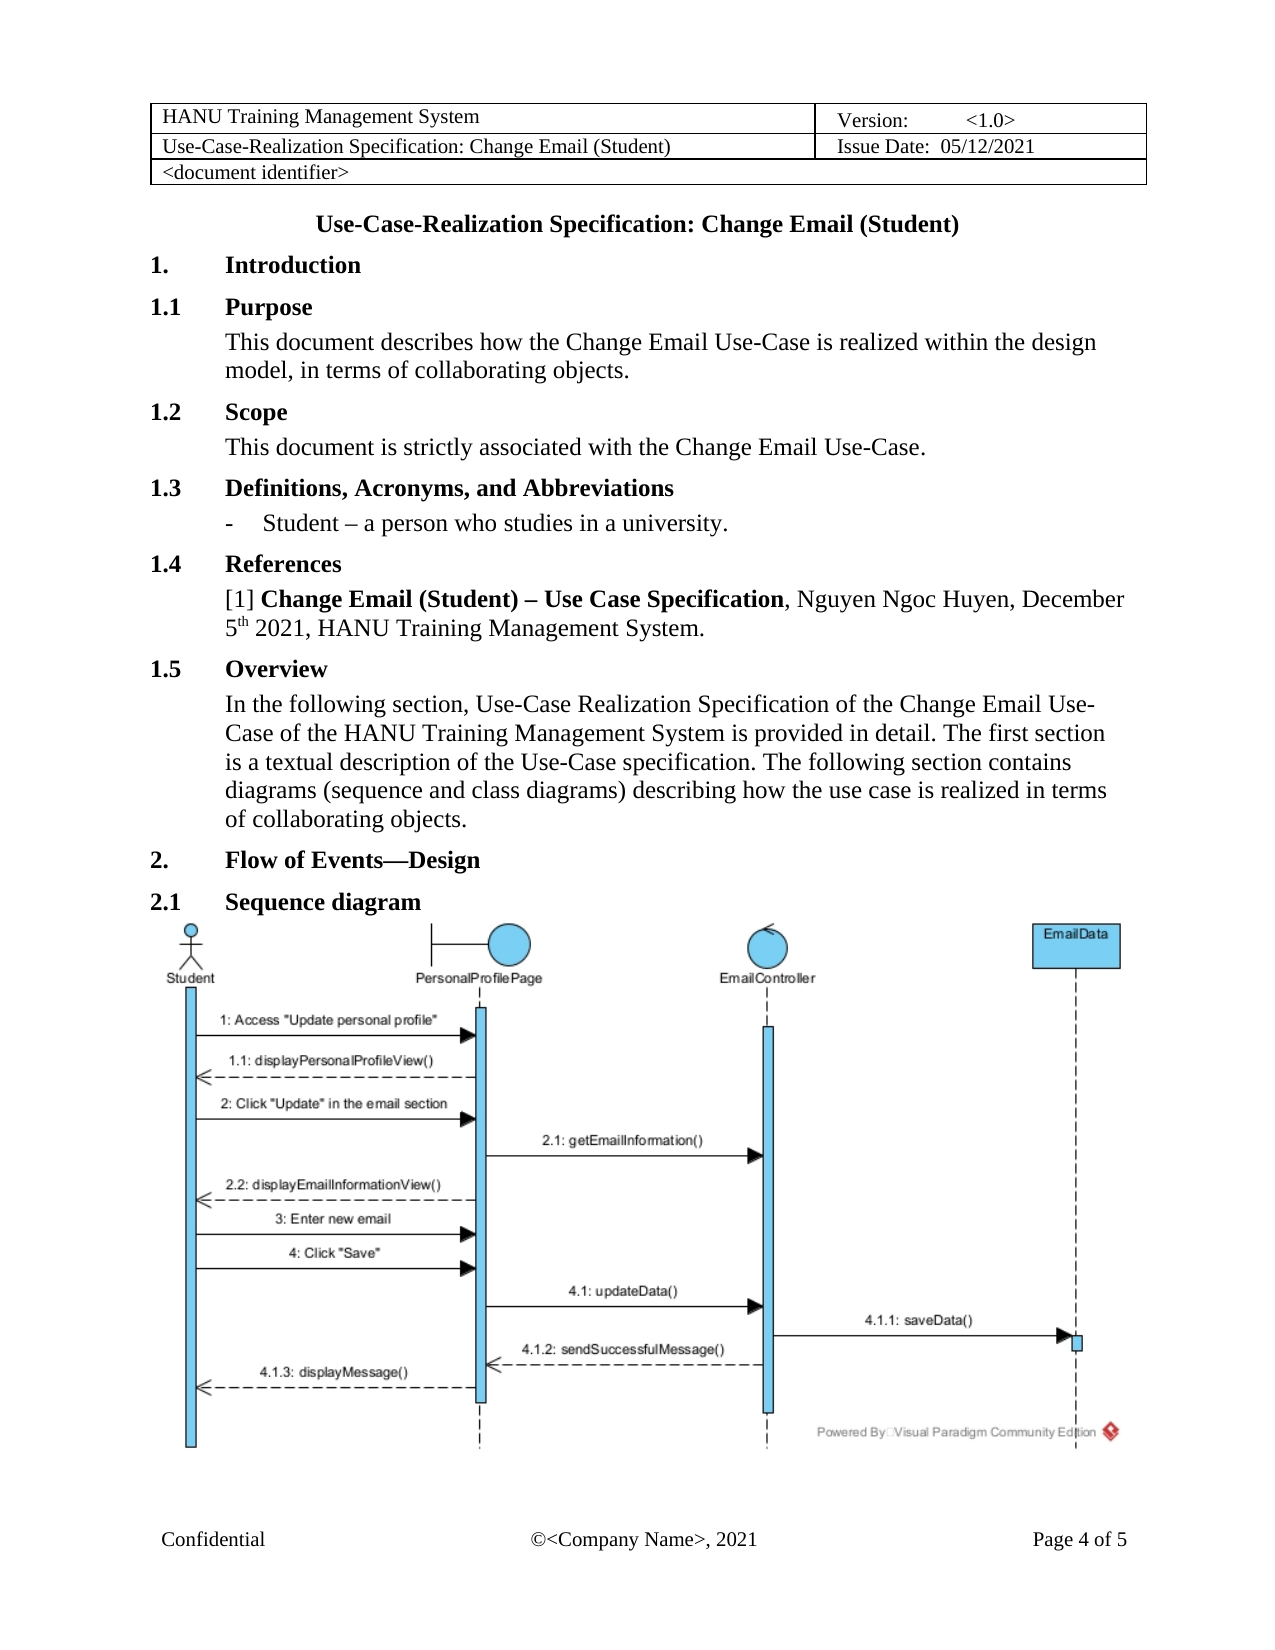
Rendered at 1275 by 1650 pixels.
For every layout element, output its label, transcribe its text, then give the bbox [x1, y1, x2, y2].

picture [150, 921, 1125, 1453]
text This document describes how the Change Email Use-Case is realized within the design model, in terms of collaborating objects. [225, 327, 1125, 384]
subtitle Definitions, Acronyms, and Abbreviations [150, 473, 1125, 502]
text [1] Change Email (Student) – Use Case Specification, Nguyen Ngoc Huyen, December 5th 2021, HANU Training Management System. [225, 584, 1125, 642]
subtitle Overview [150, 654, 1125, 683]
text In the following section, Use-Case Realization Specification of the Change Email Use-Case of the HANU Training Management System is provided in detail. The first section is a textual description of the Use-Case specification. The following section contains diagrams (sequence and class diagrams) describing how the use case is realized in terms of collaborating objects. [225, 689, 1125, 833]
subtitle Introduction [150, 251, 1125, 279]
subtitle Flow of Events—Design [150, 846, 1125, 874]
subtitle Sequence diagram [150, 887, 1125, 916]
text This document is strictly associated with the Change Email Use-Case. [225, 432, 1125, 461]
title Use-Case-Realization Specification: Change Email (Student) [150, 209, 1125, 238]
subtitle Purpose [150, 292, 1125, 321]
list Student – a person who studies in a university. [225, 508, 1125, 537]
subtitle References [150, 549, 1125, 578]
subtitle Scope [150, 397, 1125, 426]
